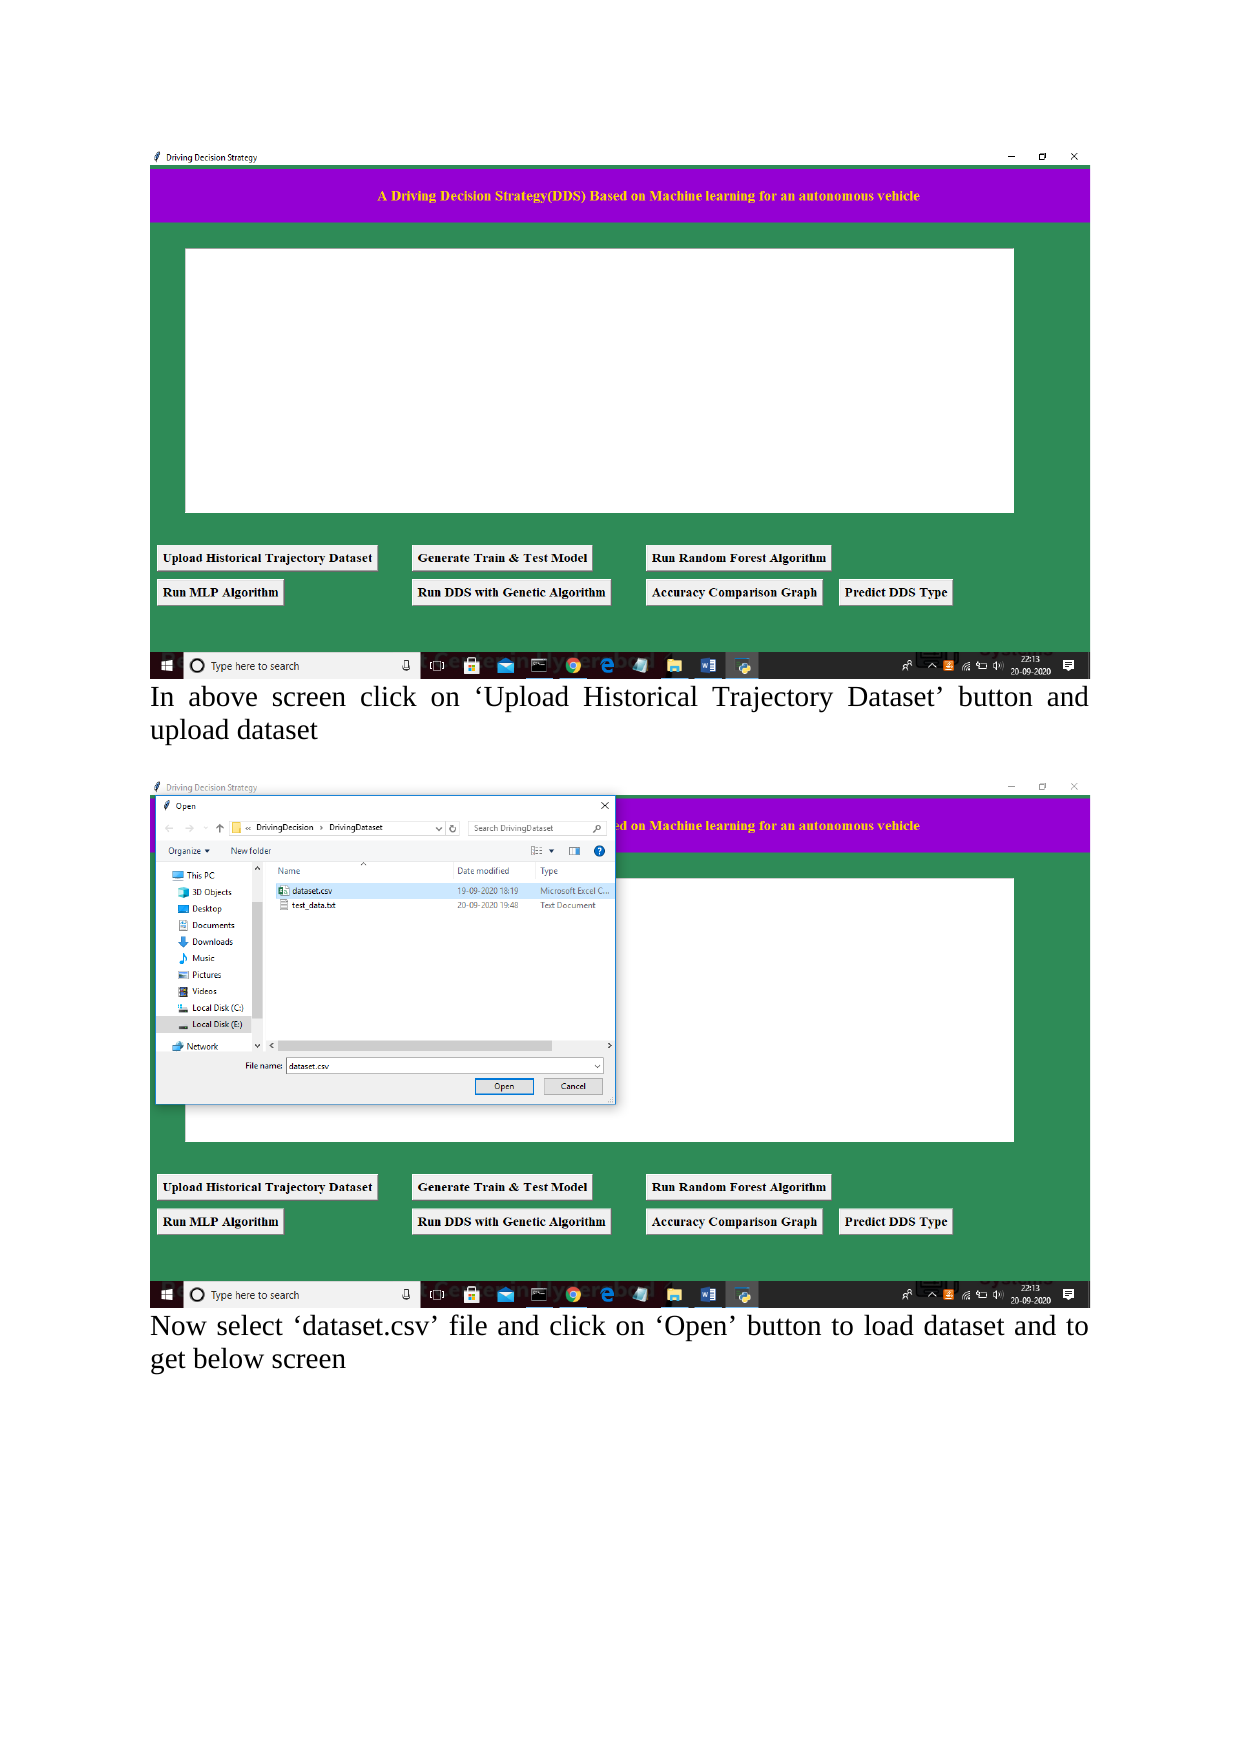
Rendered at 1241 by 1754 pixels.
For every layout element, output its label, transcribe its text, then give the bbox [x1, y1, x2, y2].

text Now select ‘dataset.csv’ file and click on ‘Open’ button to load dataset and to get below screen [150, 1308, 1090, 1375]
picture [150, 150, 1091, 679]
picture [150, 779, 1091, 1308]
text In above screen click on ‘Upload Historical Trajectory Dataset’ button and upload dataset [150, 679, 1090, 746]
